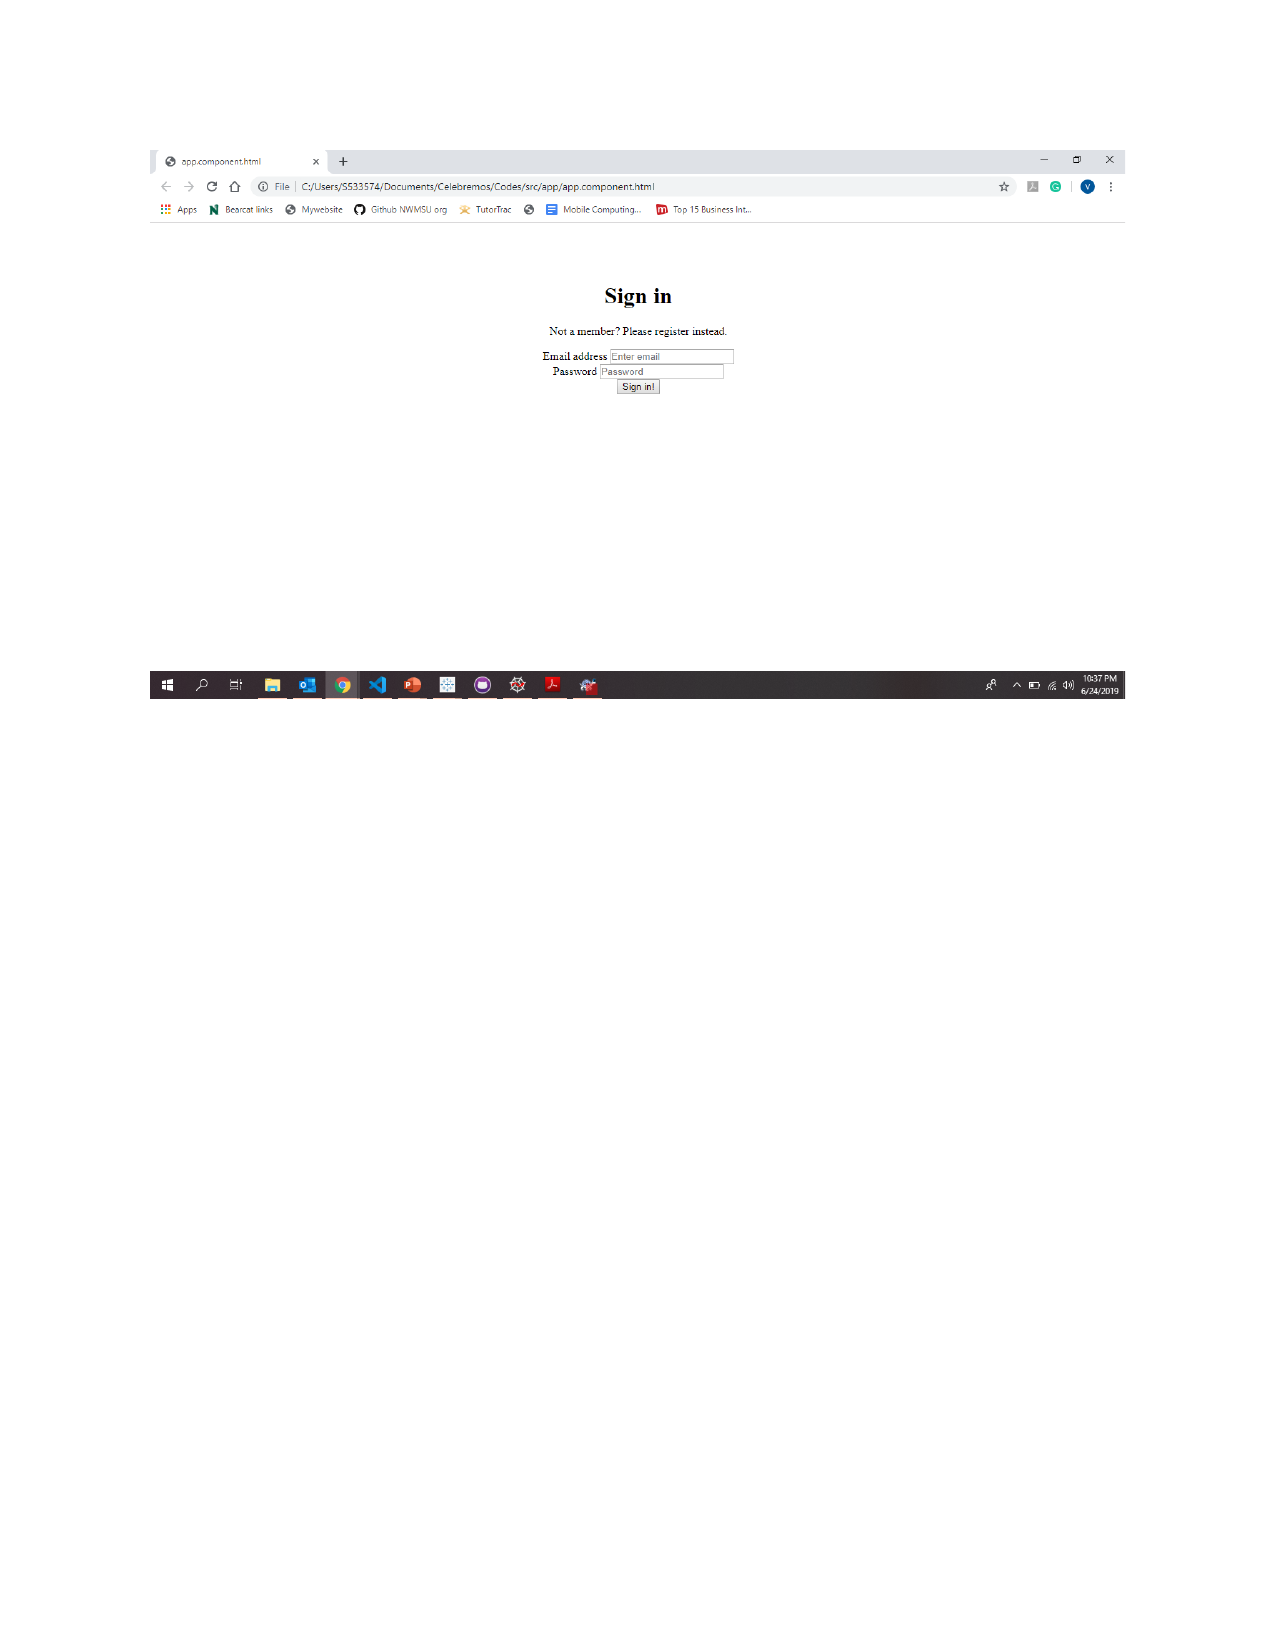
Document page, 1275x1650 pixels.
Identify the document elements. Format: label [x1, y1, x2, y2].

picture [150, 150, 1125, 699]
